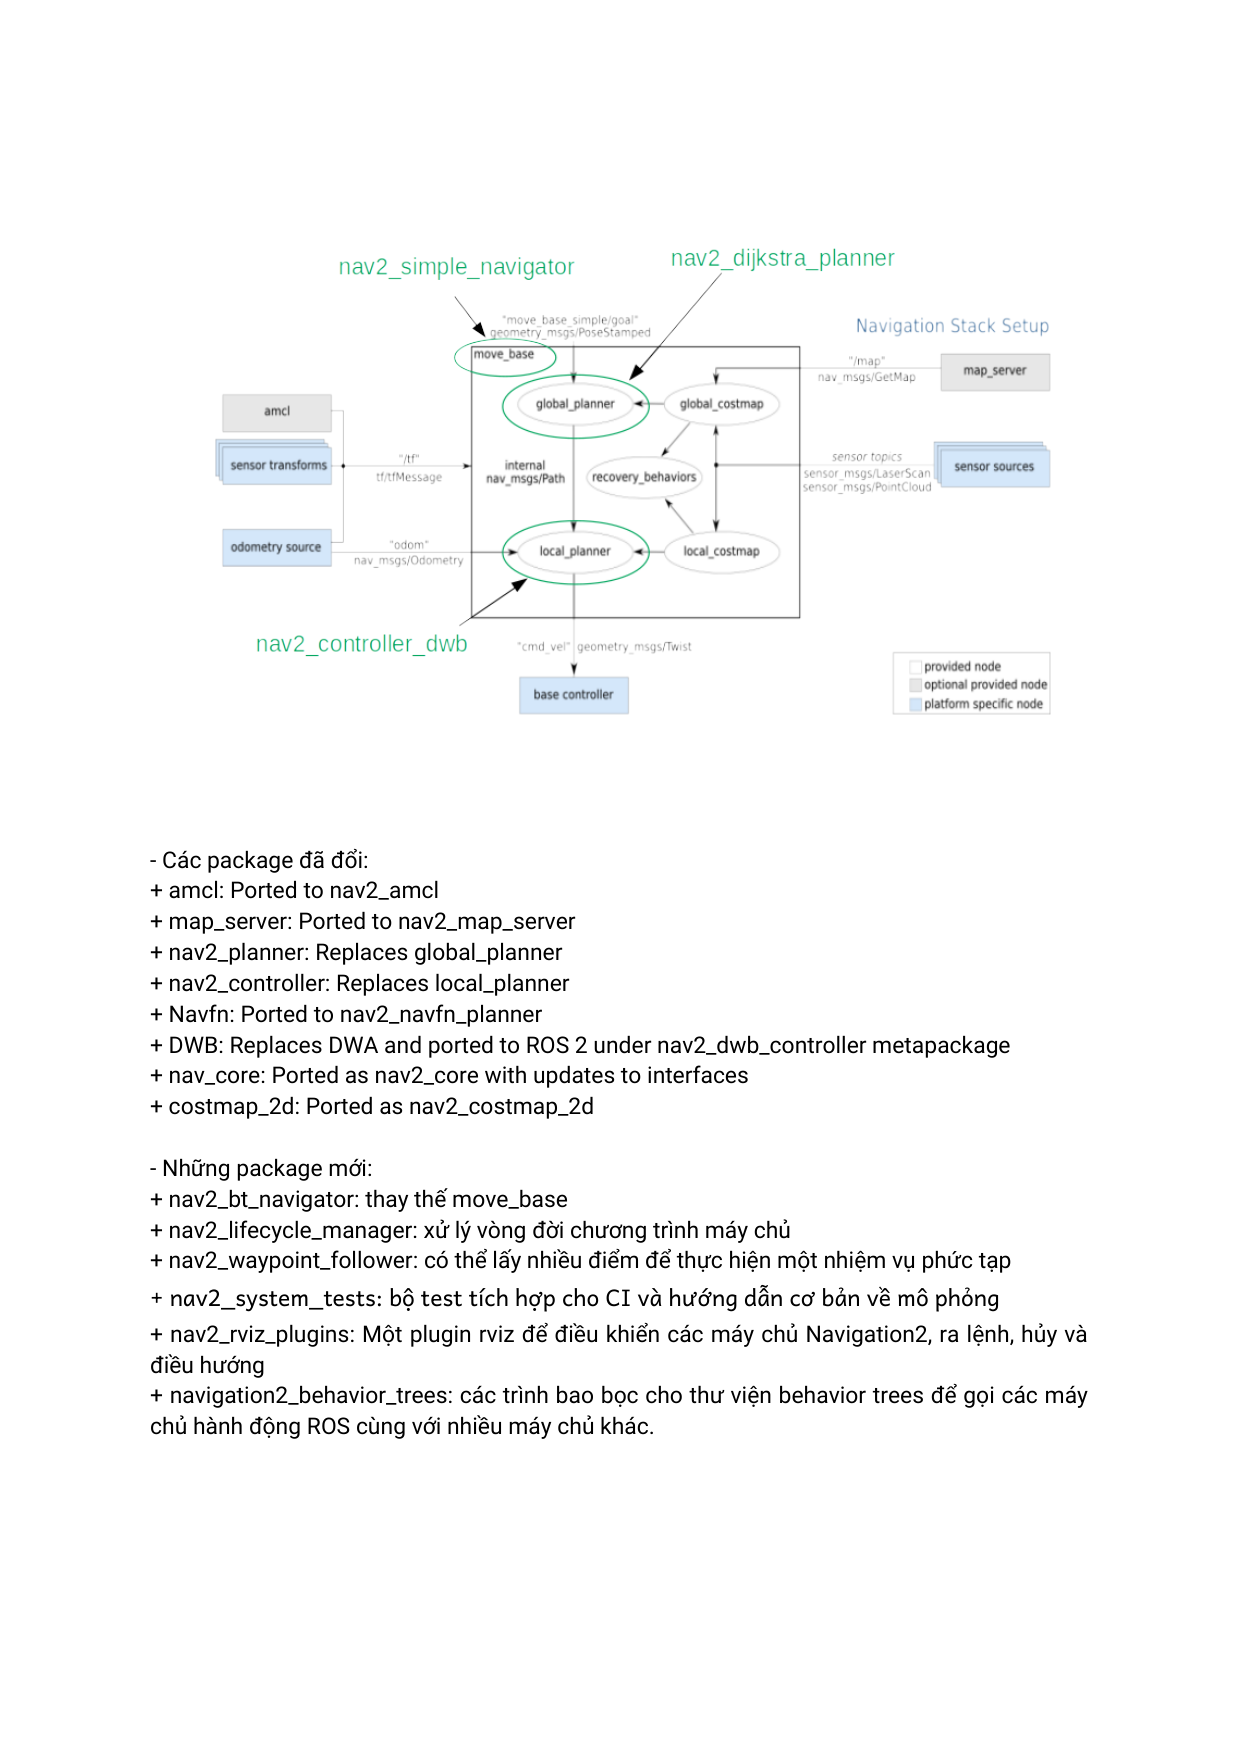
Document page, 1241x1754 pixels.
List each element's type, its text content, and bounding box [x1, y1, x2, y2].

text + costmap_2d: Ported as nav2_costmap_2d [150, 1093, 1090, 1120]
picture [150, 118, 1091, 843]
text + nav2_rviz_plugins: Một plugin rviz để điều khiển các máy chủ Navigation2, ra lệnh, hủy và điều hướng [150, 1321, 1090, 1379]
text + nav2_system_tests: bộ test tích hợp cho CI và hướng dẫn cơ bản về mô phỏng [150, 1278, 1090, 1316]
text + DWB: Replaces DWA and ported to ROS 2 under nav2_dwb_controller metapackage [150, 1032, 1090, 1059]
text - Các package đã đổi: [150, 847, 1090, 874]
text + nav2_planner: Replaces global_planner [150, 939, 1090, 966]
text - Những package mới: [150, 1155, 1090, 1182]
text + navigation2_behavior_trees: các trình bao bọc cho thư viện behavior trees để gọi các máy chủ hành động ROS cùng với nhiều máy chủ khác. [150, 1383, 1090, 1440]
text + Navfn: Ported to nav2_navfn_planner [150, 1001, 1090, 1028]
text + nav2_bt_navigator: thay thế move_base [150, 1186, 1090, 1213]
text + nav_core: Ported as nav2_core with updates to interfaces [150, 1063, 1090, 1089]
text + nav2_waypoint_follower: có thể lấy nhiều điểm để thực hiện một nhiệm vụ phức tạp [150, 1248, 1090, 1274]
text + amcl: Ported to nav2_amcl [150, 878, 1090, 904]
text + map_server: Ported to nav2_map_server [150, 908, 1090, 935]
text + nav2_controller: Replaces local_planner [150, 970, 1090, 997]
text + nav2_lifecycle_manager: xử lý vòng đời chương trình máy chủ [150, 1217, 1090, 1244]
